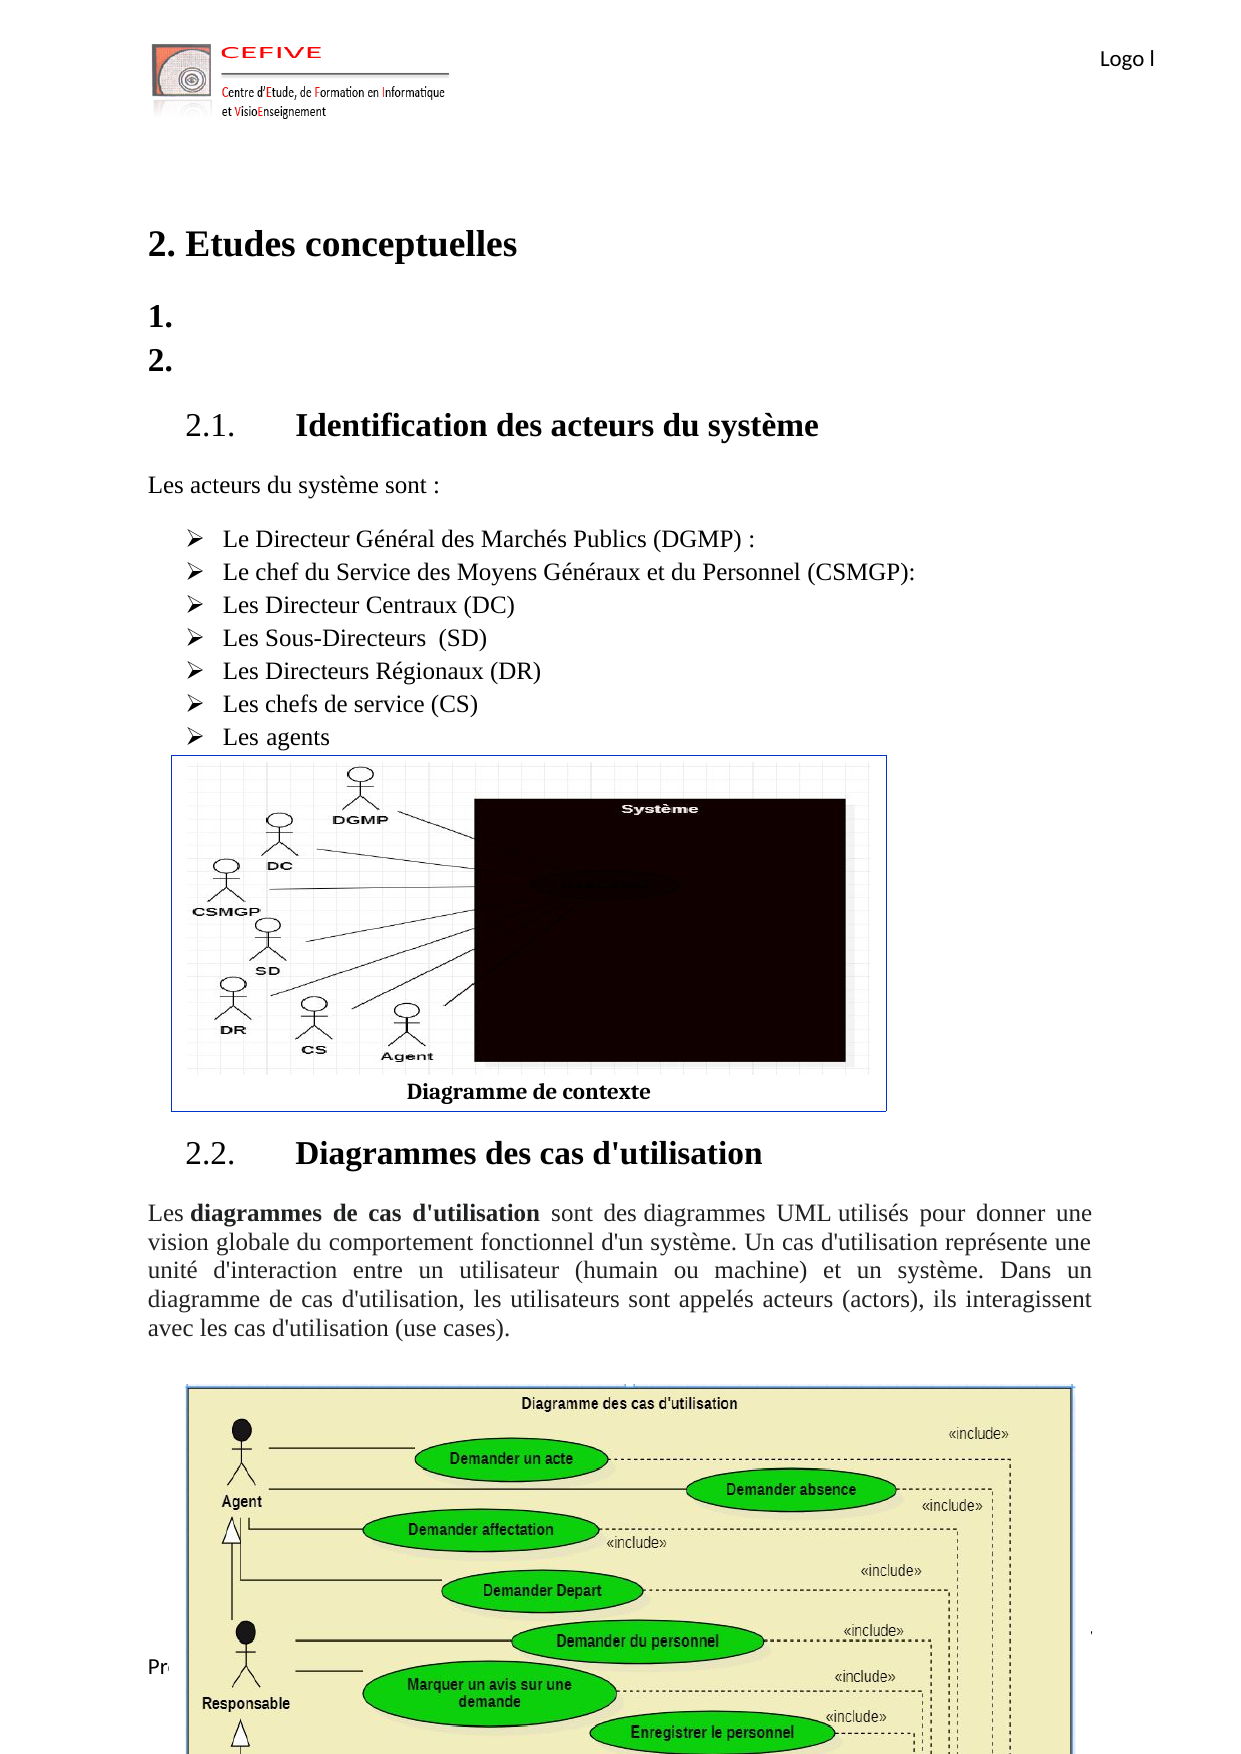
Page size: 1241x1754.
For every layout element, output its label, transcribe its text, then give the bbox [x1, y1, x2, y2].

list Les Directeur Centraux (DC) [185, 590, 1093, 619]
picture [148, 35, 455, 123]
list Les chefs de service (CS) [185, 689, 1093, 718]
list Identification des acteurs du système [185, 405, 1093, 443]
text Etudes conceptuelles [148, 222, 1093, 265]
picture [185, 1384, 1076, 1754]
list Le Directeur Général des Marchés Publics (DGMP) : [185, 524, 1093, 553]
picture [187, 762, 871, 1075]
text Diagrammes des cas d'utilisation [185, 1133, 1093, 1171]
list Les Directeurs Régionaux (DR) [185, 656, 1093, 685]
list Les agents [185, 722, 1093, 751]
text Les acteurs du système sont : [148, 470, 1093, 499]
text Les diagrammes de cas d'utilisation sont des diagrammes UML utilisés pour donner une vision globale du comportement fonctionnel d'un système. Un cas d'utilisation représente une unité d'interaction entre un utilisateur (humain ou machine) et un système. Dans un diagramme de cas d'utilisation, les utilisateurs sont appelés acteurs (actors), ils interagissent avec les cas d'utilisation (use cases). [148, 1198, 1093, 1342]
list Les Sous-Directeurs (SD) [185, 623, 1093, 652]
list Le chef du Service des Moyens Généraux et du Personnel (CSMGP): [185, 557, 1093, 586]
